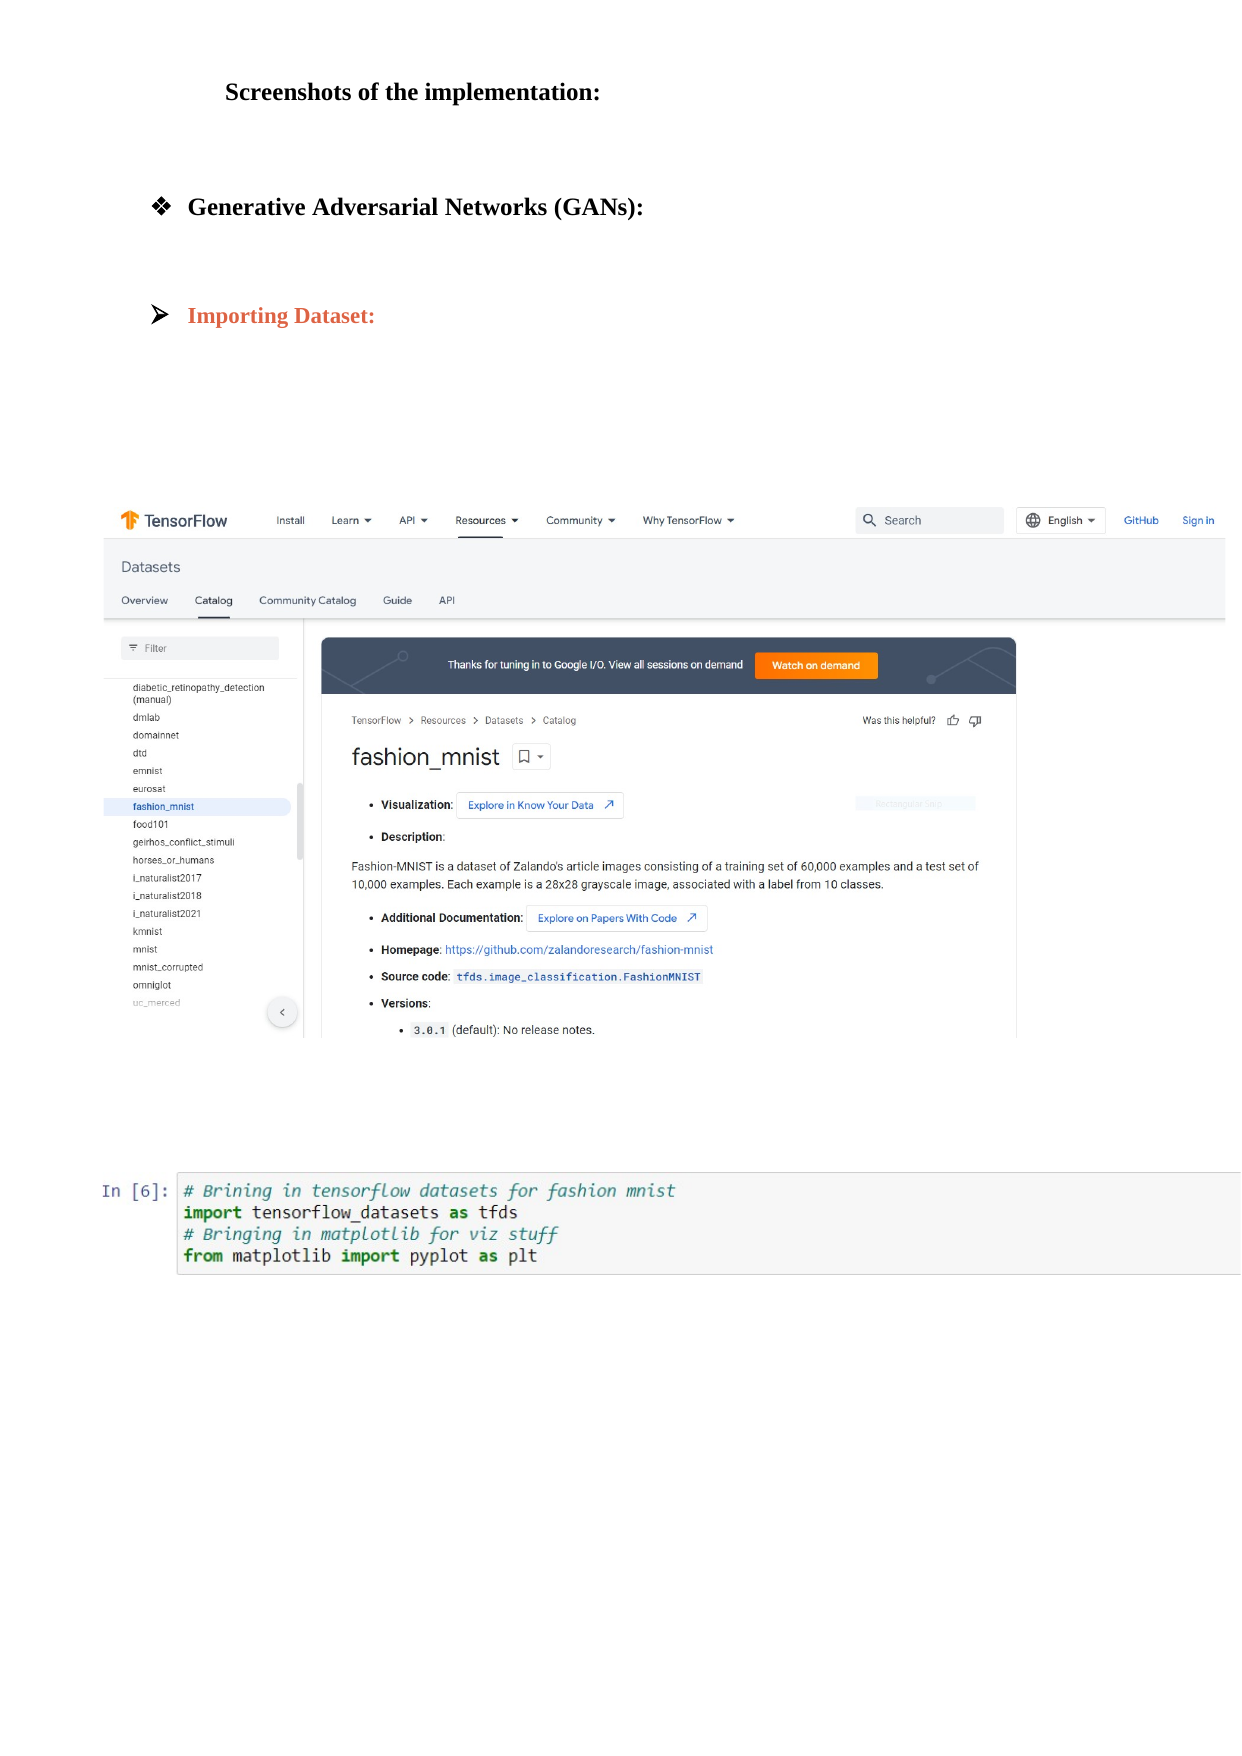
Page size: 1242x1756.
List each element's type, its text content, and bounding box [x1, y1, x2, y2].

picture [102, 1172, 1241, 1275]
subtitle Screenshots of the implementation: [225, 77, 1181, 105]
picture [103, 507, 1226, 1038]
list Importing Dataset: [150, 302, 1181, 329]
list Generative Adversarial Networks (GANs): [150, 192, 1181, 220]
